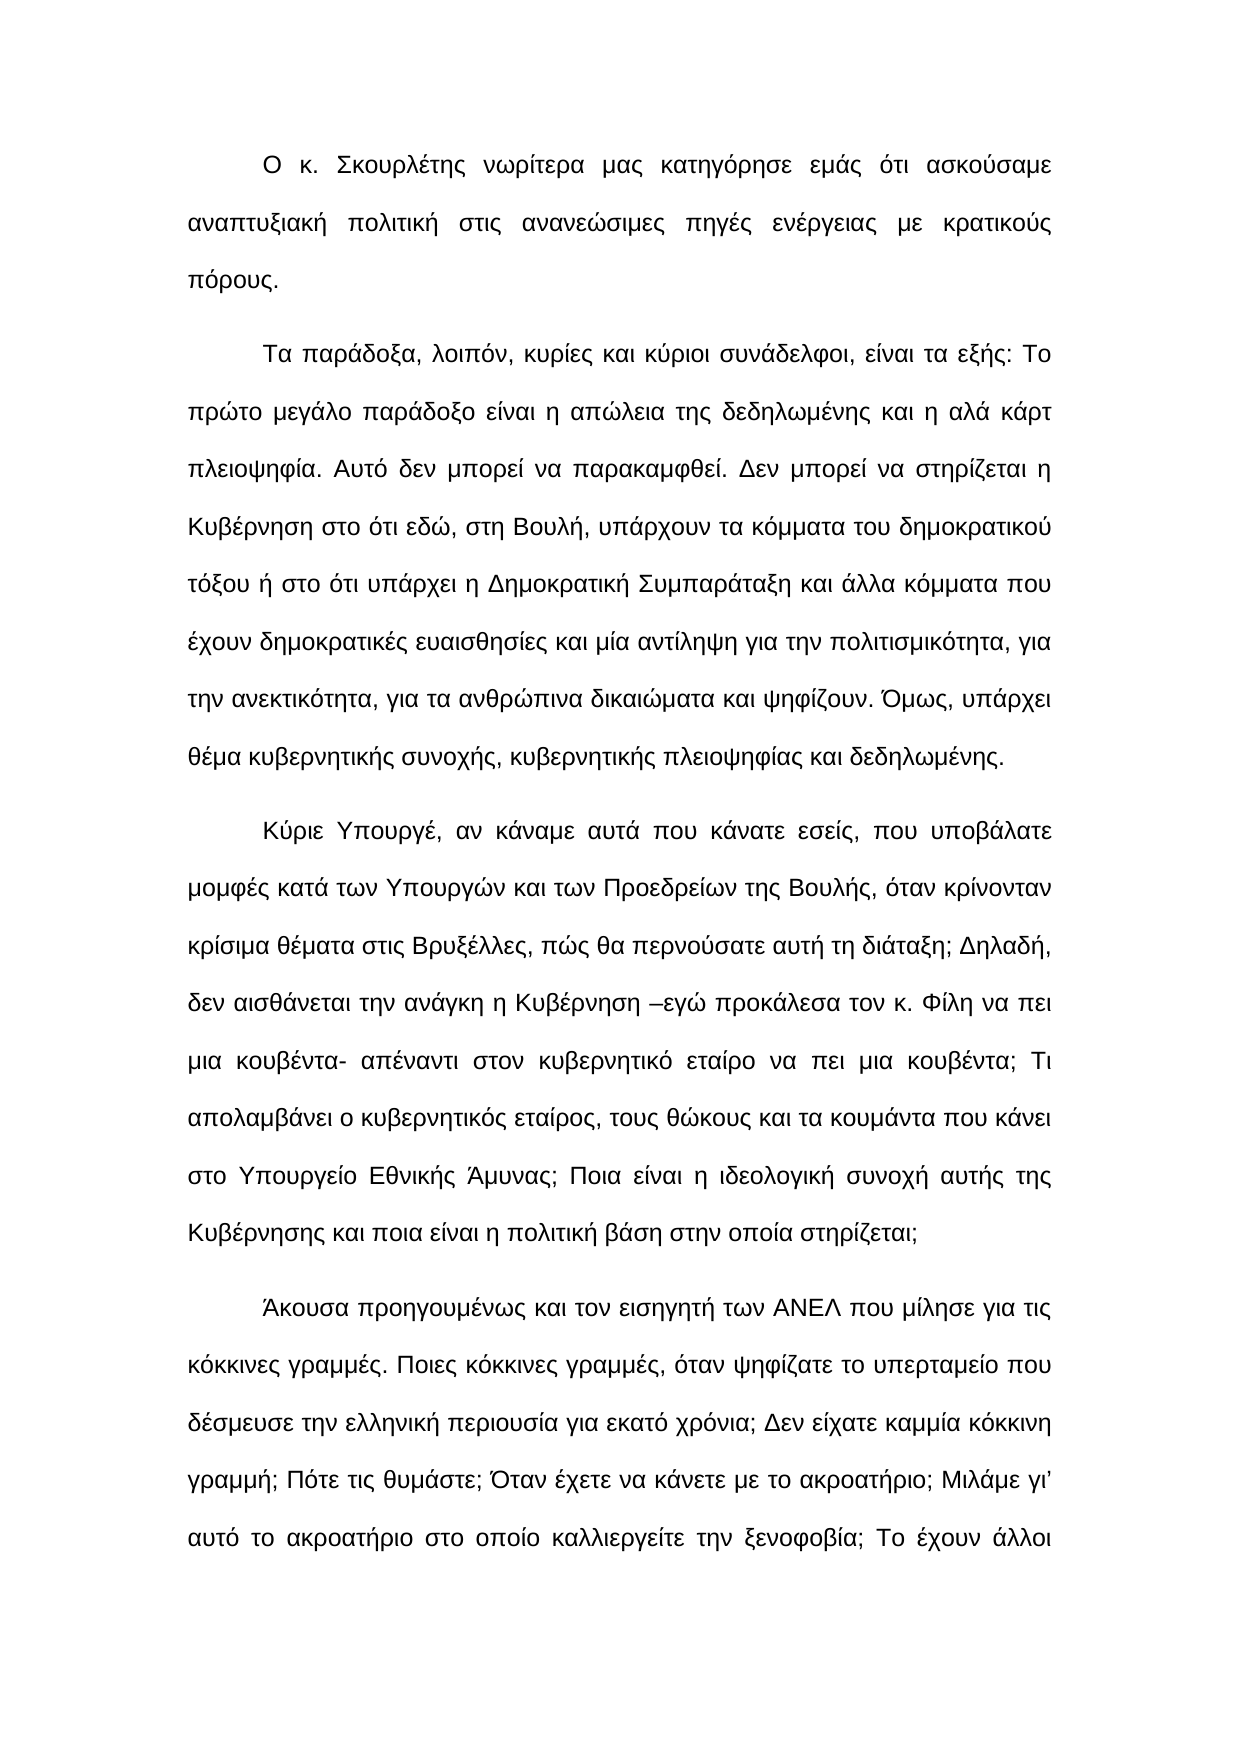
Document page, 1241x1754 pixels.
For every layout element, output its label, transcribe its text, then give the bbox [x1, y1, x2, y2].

text Κύριε Υπουργέ, αν κάναμε αυτά που κάνατε εσείς, που υποβάλατε μομφές κατά των Υπουργών και των Προεδρείων της Βουλής, όταν κρίνονταν κρίσιμα θέματα στις Βρυξέλλες, πώς θα περνούσατε αυτή τη διάταξη; Δηλαδή, δεν αισθάνεται την ανάγκη η Κυβέρνηση –εγώ προκάλεσα τον κ. Φίλη να πει μια κουβέντα- απέναντι στον κυβερνητικό εταίρο να πει μια κουβέντα; Τι απολαμβάνει ο κυβερνητικός εταίρος, τους θώκους και τα κουμάντα που κάνει στο Υπουργείο Εθνικής Άμυνας; Ποια είναι η ιδεολογική συνοχή αυτής της Κυβέρνησης και ποια είναι η πολιτική βάση στην οποία στηρίζεται; [187, 816, 1053, 1247]
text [187, 1292, 1053, 1551]
text Τα παράδοξα, λοιπόν, κυρίες και κύριοι συνάδελφοι, είναι τα εξής: Το πρώτο μεγάλο παράδοξο είναι η απώλεια της δεδηλωμένης και η αλά κάρτ πλειοψηφία. Αυτό δεν μπορεί να παρακαμφθεί. Δεν μπορεί να στηρίζεται η Κυβέρνηση στο ότι εδώ, στη Βουλή, υπάρχουν τα κόμματα του δημοκρατικού τόξου ή στο ότι υπάρχει η Δημοκρατική Συμπαράταξη και άλλα κόμματα που έχουν δημοκρατικές ευαισθησίες και μία αντίληψη για την πολιτισμικότητα, για την ανεκτικότητα, για τα ανθρώπινα δικαιώματα και ψηφίζουν. Όμως, υπάρχει θέμα κυβερνητικής συνοχής, κυβερνητικής πλειοψηφίας και δεδηλωμένης. [187, 339, 1053, 770]
text Ο κ. Σκουρλέτης νωρίτερα μας κατηγόρησε εμάς ότι ασκούσαμε αναπτυξιακή πολιτική στις ανανεώσιμες πηγές ενέργειας με κρατικούς πόρους. [187, 150, 1053, 294]
